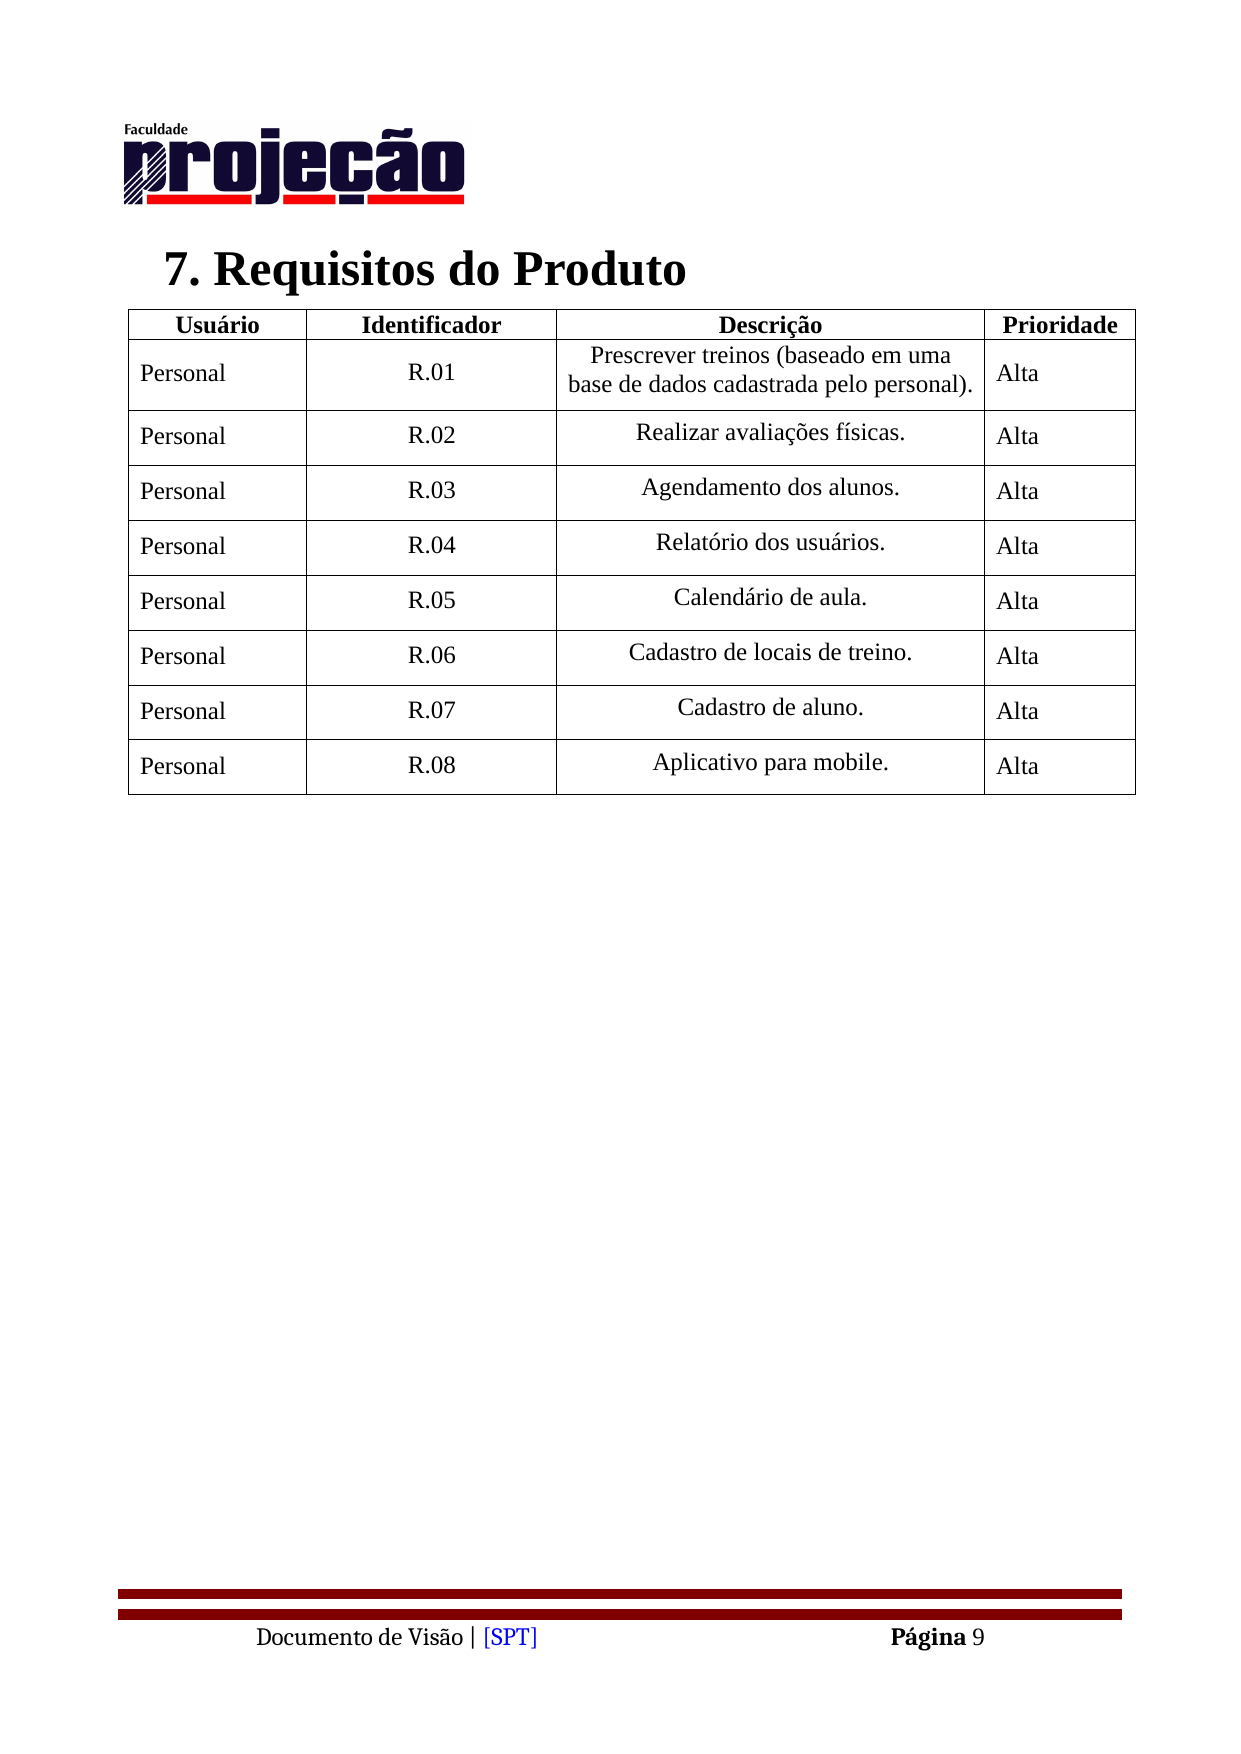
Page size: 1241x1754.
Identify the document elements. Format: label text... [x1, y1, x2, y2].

table_cell Alta [985, 576, 1135, 629]
subtitle 7. Requisitos do Produto [118, 239, 1122, 297]
table_cell Alta [985, 686, 1135, 739]
table_cell R.05 [307, 576, 556, 629]
table_cell Agendamento dos alunos. [557, 466, 984, 520]
table_cell Personal [129, 686, 306, 739]
table_cell Alta [985, 466, 1135, 520]
table_cell R.07 [307, 686, 556, 739]
table_cell Personal [129, 576, 306, 629]
table_cell Realizar avaliações físicas. [557, 411, 984, 465]
table_cell Cadastro de aluno. [557, 686, 984, 739]
table_cell Personal [129, 521, 306, 575]
table_cell Alta [985, 631, 1135, 684]
table_cell Relatório dos usuários. [557, 521, 984, 575]
table_cell Personal [129, 631, 306, 684]
table_cell Alta [985, 740, 1135, 794]
table_cell Personal [129, 466, 306, 520]
table_cell R.01 [307, 340, 556, 410]
table_cell Alta [985, 340, 1135, 410]
table_cell Calendário de aula. [557, 576, 984, 629]
table_cell Alta [985, 521, 1135, 575]
table_cell Prescrever treinos (baseado em uma base de dados cadastrada pelo personal). [557, 340, 984, 410]
table_cell R.02 [307, 411, 556, 465]
table_cell R.03 [307, 466, 556, 520]
table_header Usuário [129, 310, 306, 339]
table_cell Personal [129, 340, 306, 410]
table_header Prioridade [985, 310, 1135, 339]
table_cell Personal [129, 411, 306, 465]
table_cell R.04 [307, 521, 556, 575]
table_cell R.08 [307, 740, 556, 794]
table_cell Personal [129, 740, 306, 794]
table_cell R.06 [307, 631, 556, 684]
picture [118, 118, 470, 211]
table_cell Alta [985, 411, 1135, 465]
table_header Identificador [307, 310, 556, 339]
table_cell Cadastro de locais de treino. [557, 631, 984, 684]
table_header Descrição [557, 310, 984, 339]
table_cell Aplicativo para mobile. [557, 740, 984, 794]
